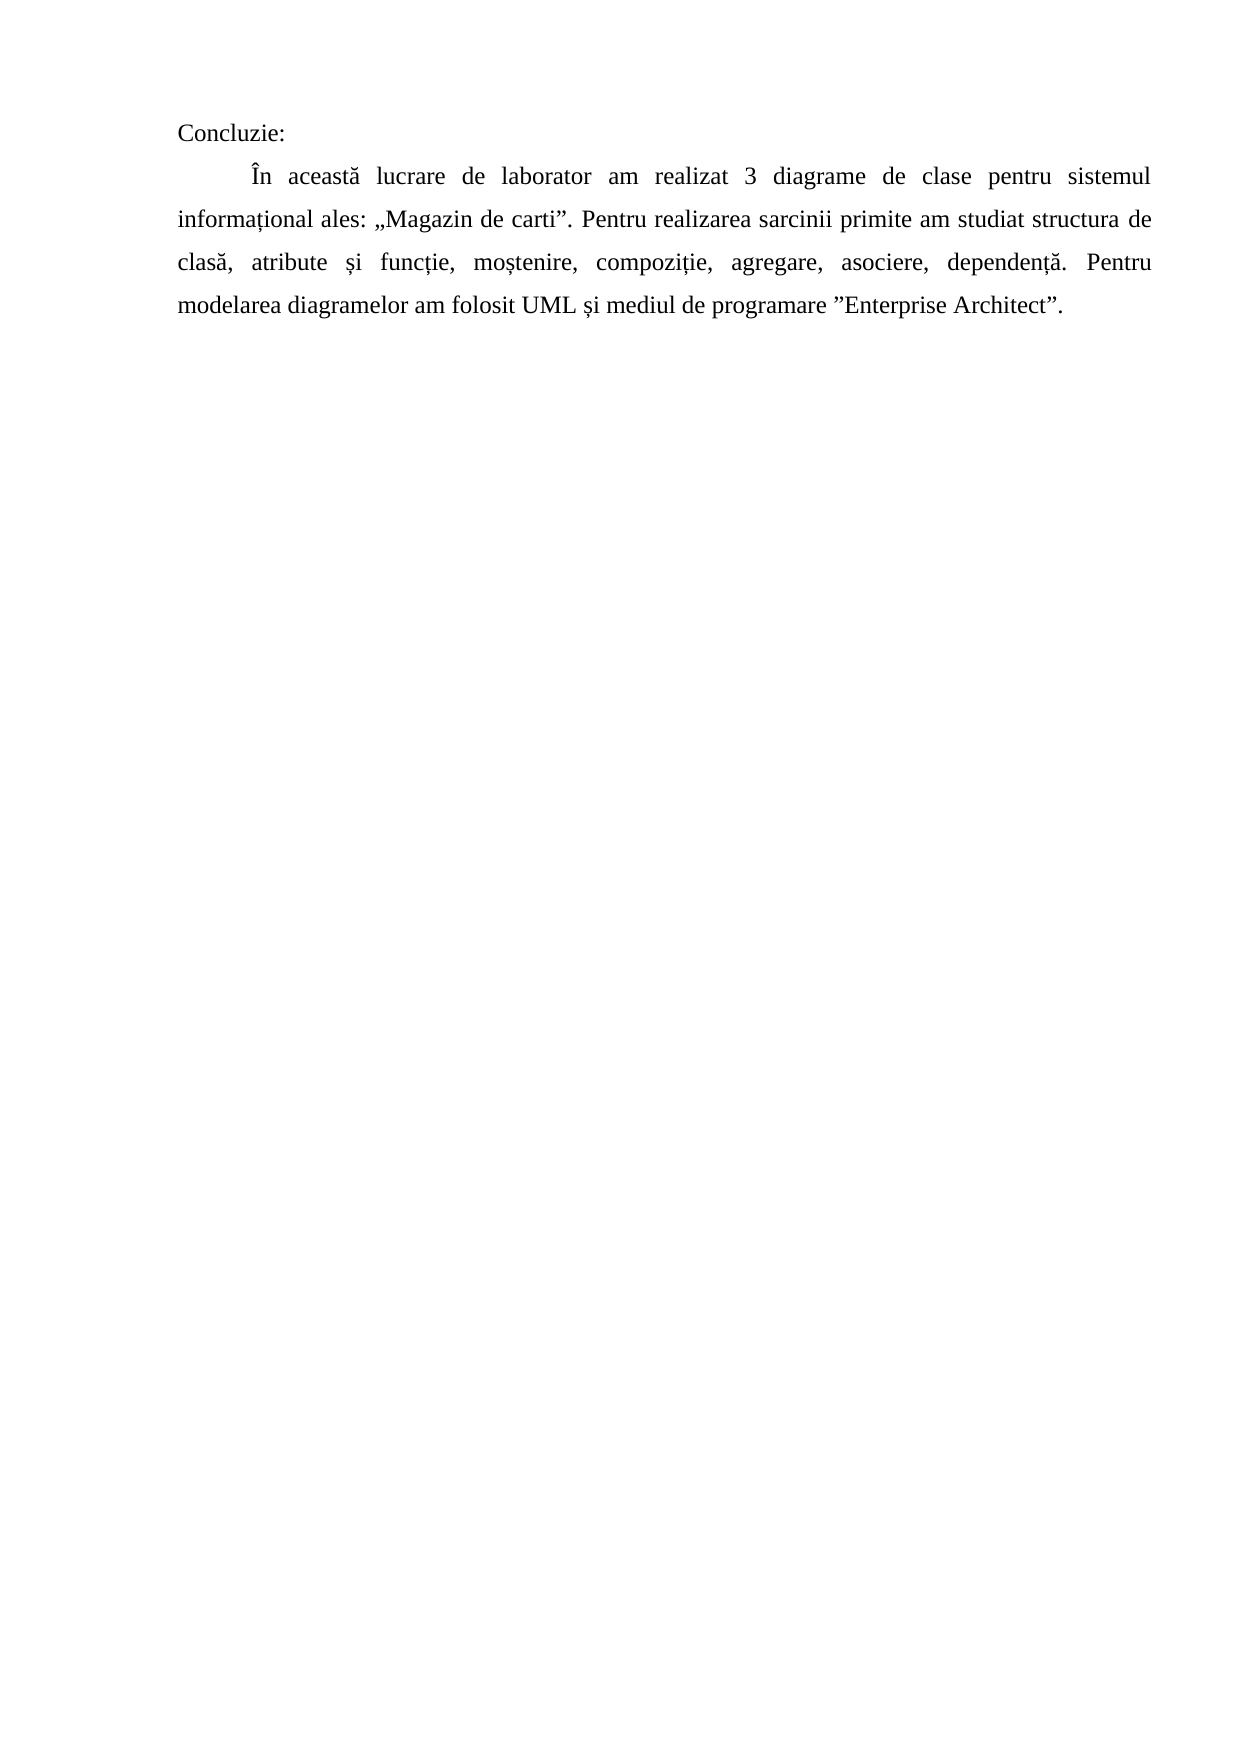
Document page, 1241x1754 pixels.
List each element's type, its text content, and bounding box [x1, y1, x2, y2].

text În această lucrare de laborator am realizat 3 diagrame de clase pentru sistemul informațional ales: „Magazin de carti”. Pentru realizarea sarcinii primite am studiat structura de clasă, atribute și funcție, moștenire, compoziție, agregare, asociere, dependență. Pentru modelarea diagramelor am folosit UML și mediul de programare ”Enterprise Architect”. [177, 161, 1152, 319]
text Concluzie: [177, 118, 1152, 147]
